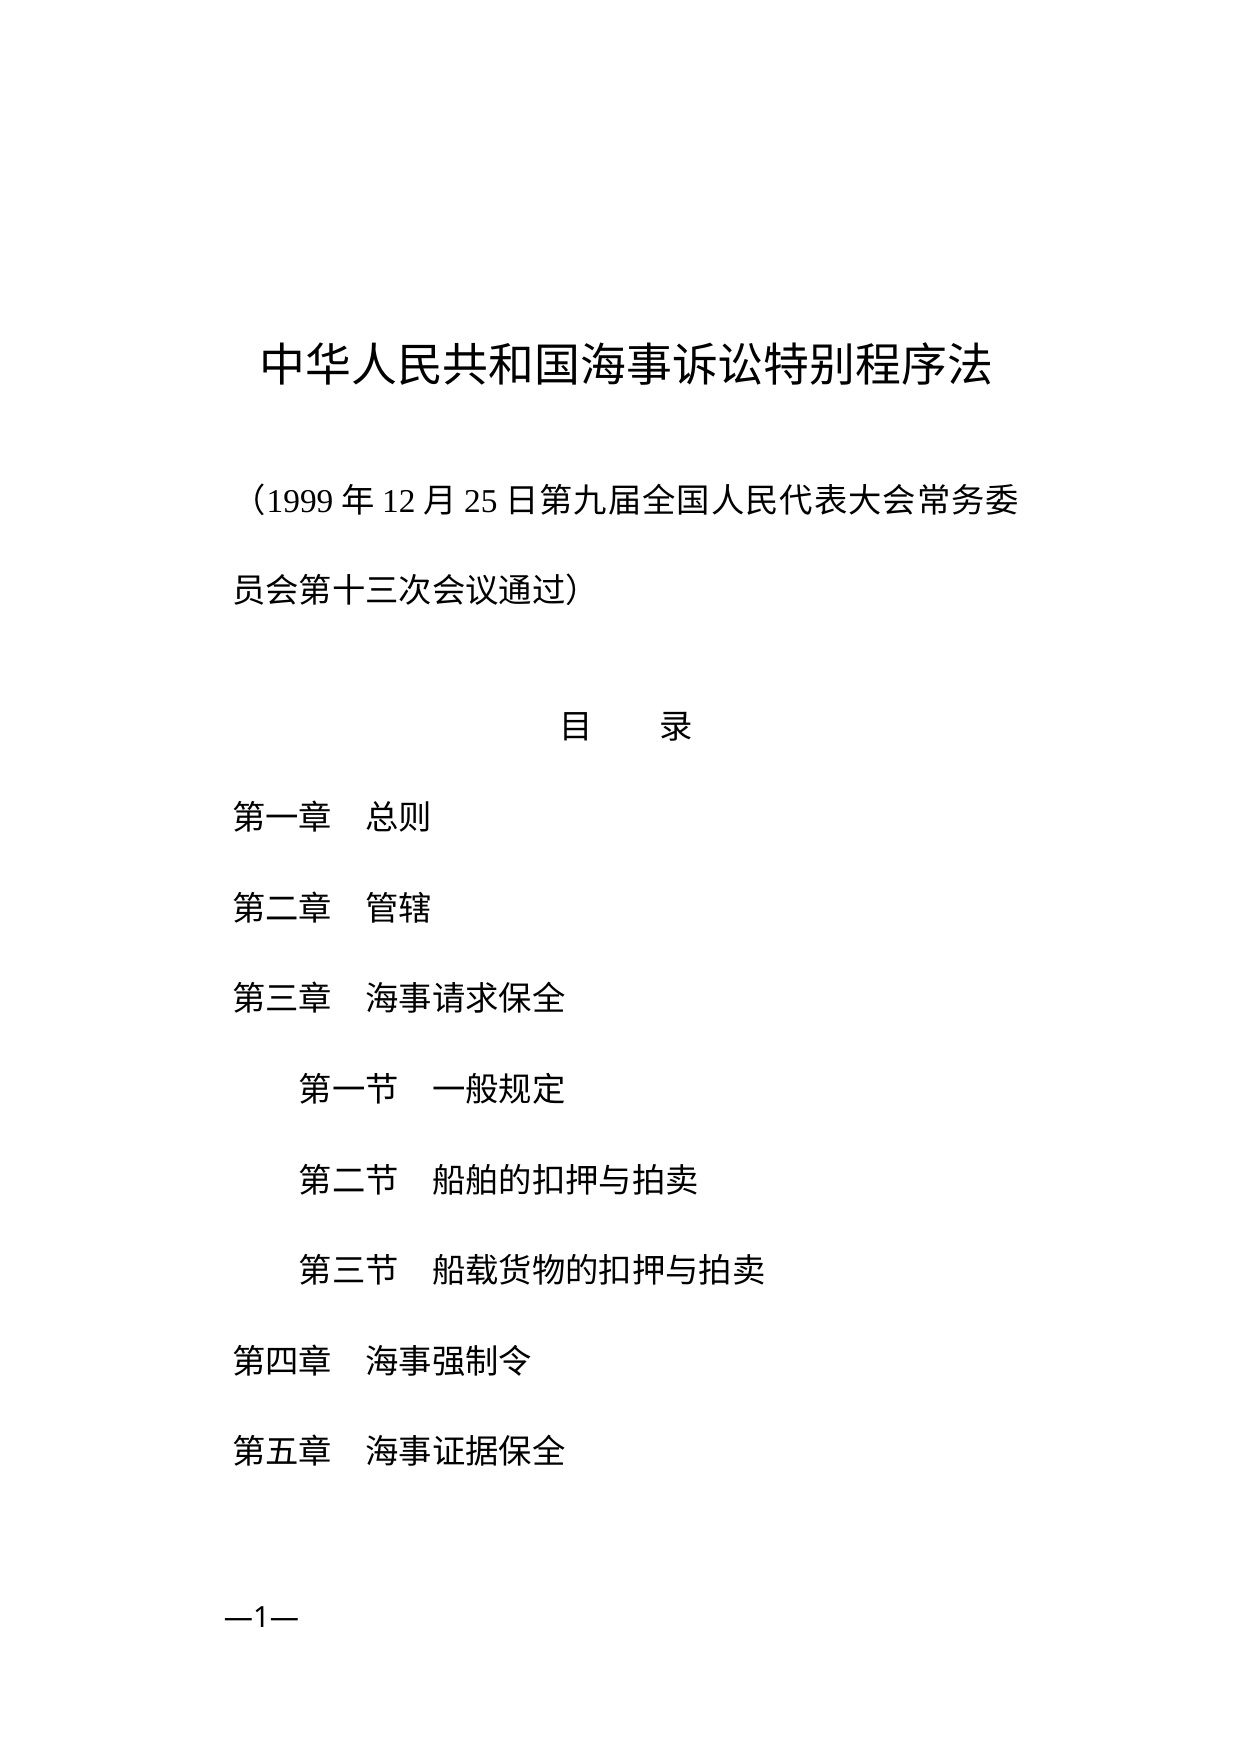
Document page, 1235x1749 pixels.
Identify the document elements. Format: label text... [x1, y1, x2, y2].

text 第一章 总则 [165, 770, 1087, 860]
text 第二章 管辖 [165, 860, 1087, 951]
text 第二节 船舶的扣押与拍卖 [165, 1132, 1087, 1223]
text 第一节 一般规定 [165, 1042, 1087, 1132]
text 第五章 海事证据保全 [165, 1404, 1087, 1495]
text 目 录 [165, 679, 1087, 770]
text 第三章 海事请求保全 [165, 951, 1087, 1042]
text （1999年12月25日第九届全国人民代表大会常务委员会第十三次会议通过） [232, 452, 1020, 634]
text 第四章 海事强制令 [165, 1313, 1087, 1404]
text 第三节 船载货物的扣押与拍卖 [165, 1223, 1087, 1313]
text 中华人民共和国海事诉讼特别程序法 [165, 317, 1087, 407]
